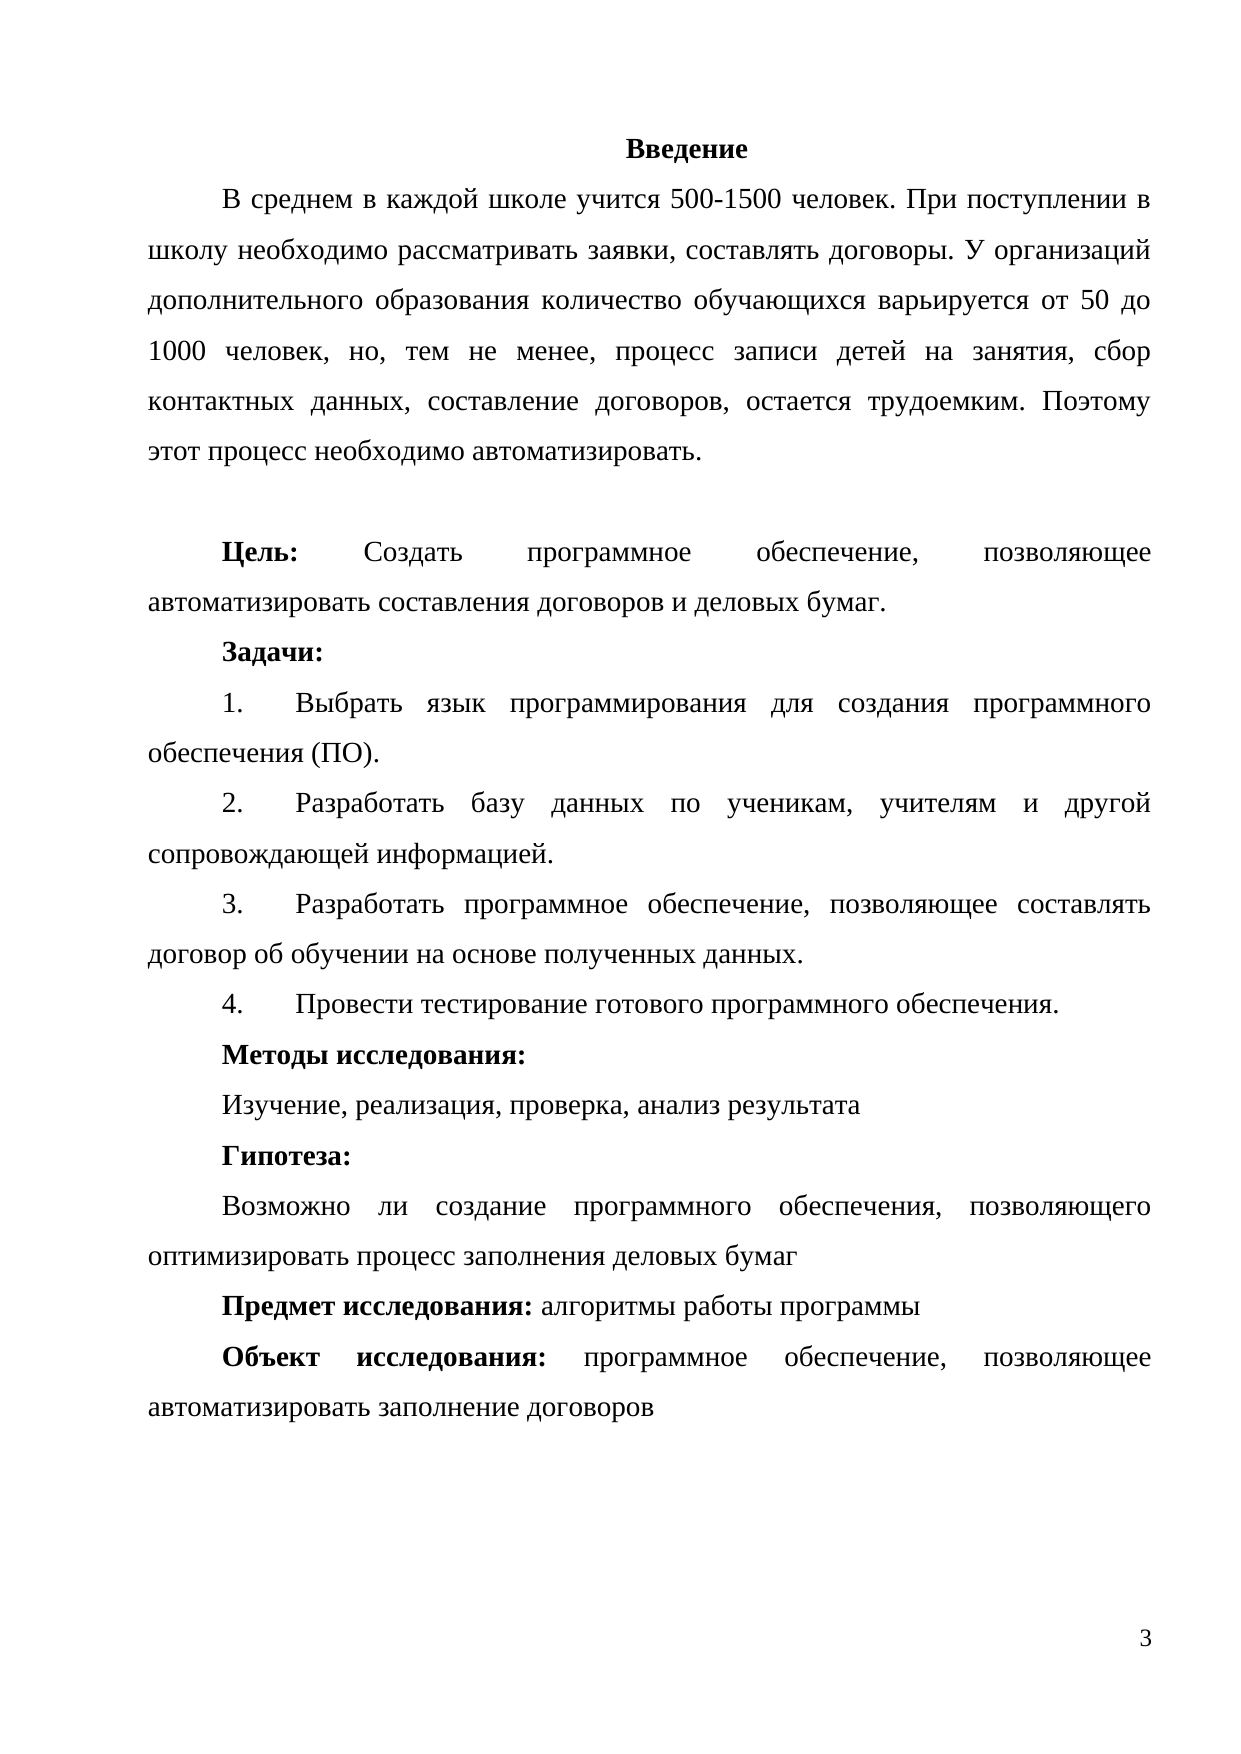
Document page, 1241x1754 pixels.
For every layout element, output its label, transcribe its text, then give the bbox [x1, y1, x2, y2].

text Задачи: [148, 634, 1152, 668]
subtitle Введение [148, 131, 1152, 165]
text Возможно ли создание программного обеспечения, позволяющего оптимизировать процесс заполнения деловых бумаг [148, 1188, 1152, 1272]
text Цель: Создать программное обеспечение, позволяющее автоматизировать составления договоров и деловых бумаг. [148, 534, 1152, 618]
text Гипотеза: [148, 1138, 1152, 1171]
text Изучение, реализация, проверка, анализ результата [148, 1087, 1152, 1121]
list Разработать базу данных по ученикам, учителям и другой сопровождающей информацией. [148, 785, 1152, 869]
text В среднем в каждой школе учится 500-1500 человек. При поступлении в школу необходимо рассматривать заявки, составлять договоры. У организаций дополнительного образования количество обучающихся варьируется от 50 до 1000 человек, но, тем не менее, процесс записи детей на занятия, сбор контактных данных, составление договоров, остается трудоемким. Поэтому этот процесс необходимо автоматизировать. [148, 182, 1152, 467]
text Предмет исследования: алгоритмы работы программы [148, 1288, 1152, 1322]
text Методы исследования: [148, 1037, 1152, 1071]
text Объект исследования: программное обеспечение, позволяющее автоматизировать заполнение договоров [148, 1339, 1152, 1423]
list Разработать программное обеспечение, позволяющее составлять договор об обучении на основе полученных данных. [148, 886, 1152, 970]
list Выбрать язык программирования для создания программного обеспечения (ПО). [148, 685, 1152, 769]
list Провести тестирование готового программного обеспечения. [148, 987, 1152, 1020]
